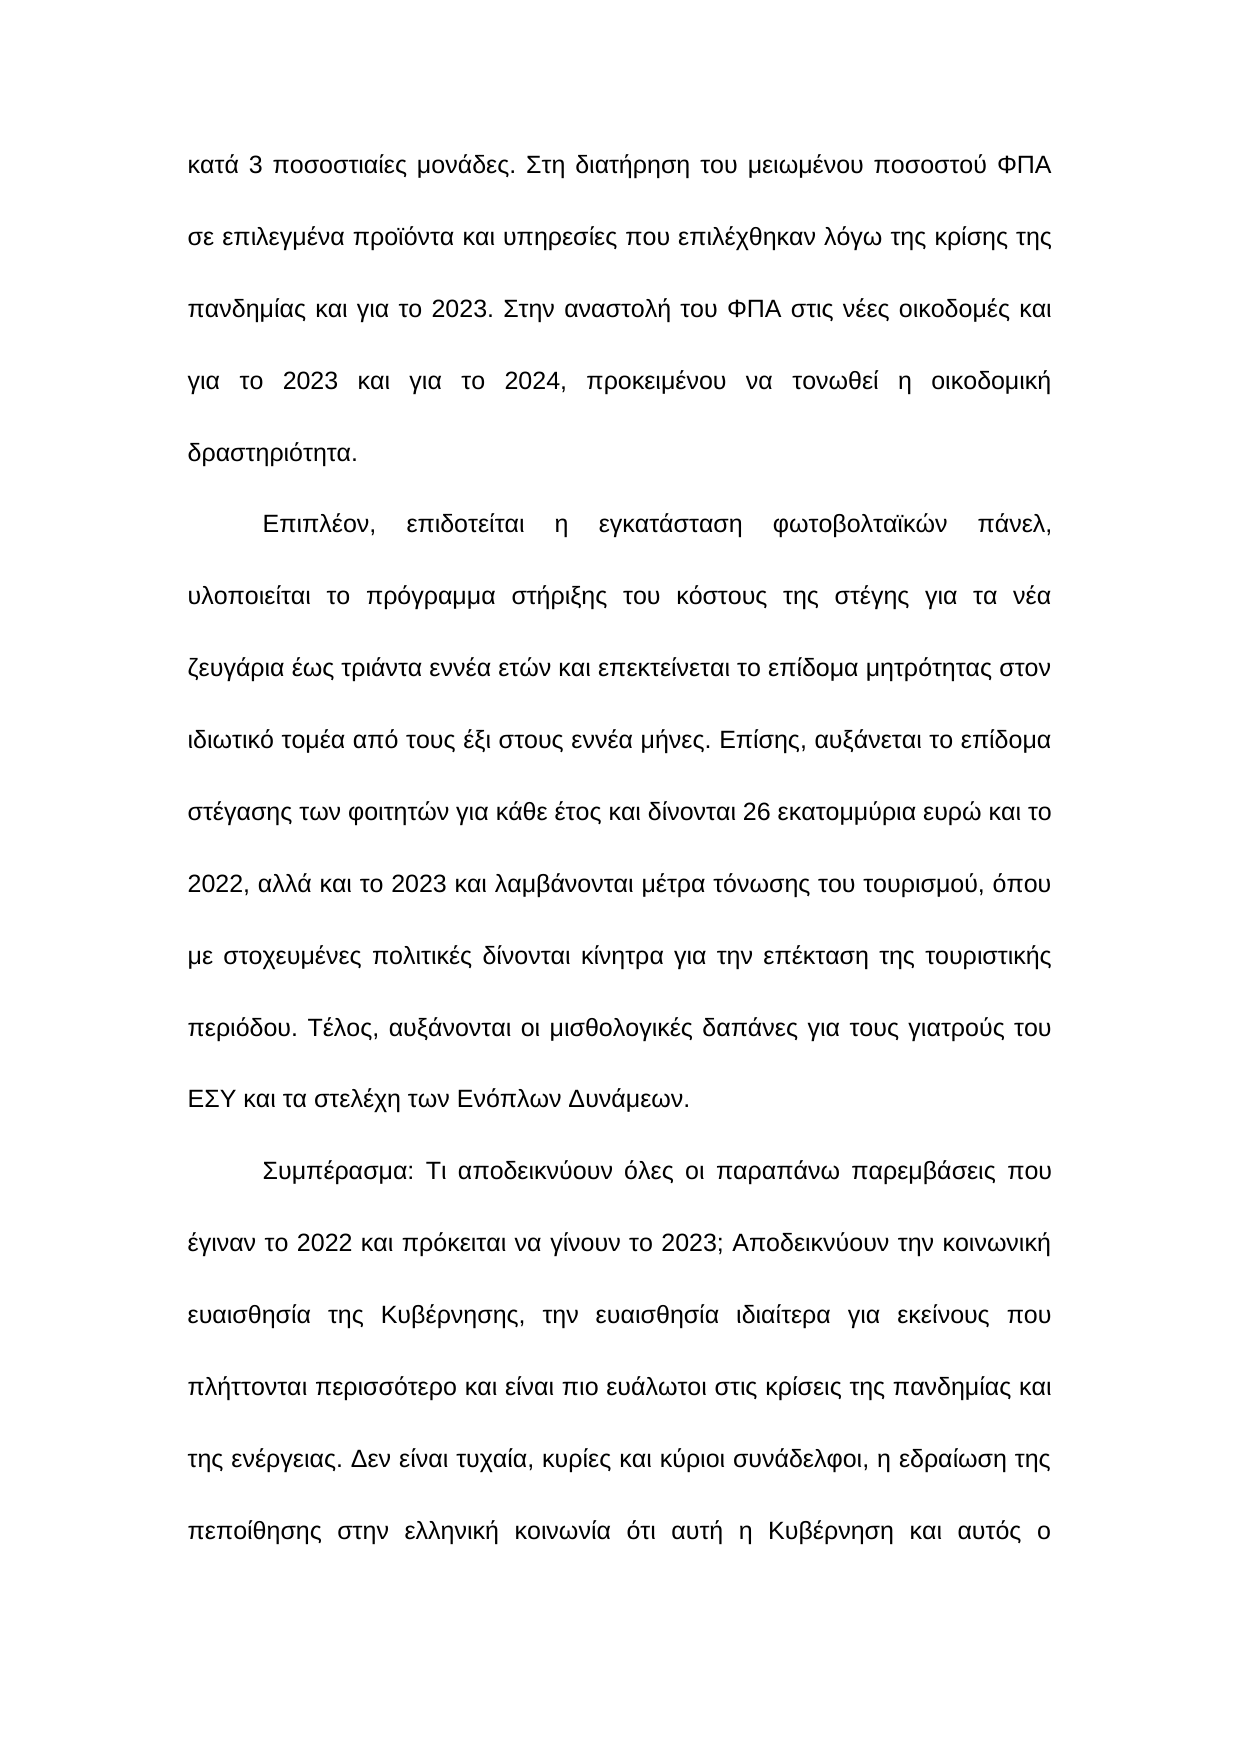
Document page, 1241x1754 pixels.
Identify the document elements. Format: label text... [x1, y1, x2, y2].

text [187, 150, 1053, 466]
text Επιπλέον, επιδοτείται η εγκατάσταση φωτοβολταϊκών πάνελ, υλοποιείται το πρόγραμμα στήριξης του κόστους της στέγης για τα νέα ζευγάρια έως τριάντα εννέα ετών και επεκτείνεται το επίδομα μητρότητας στον ιδιωτικό τομέα από τους έξι στους εννέα μήνες. Επίσης, αυξάνεται το επίδομα στέγασης των φοιτητών για κάθε έτος και δίνονται 26 εκατομμύρια ευρώ και το 2022, αλλά και το 2023 και λαμβάνονται μέτρα τόνωσης του τουρισμού, όπου με στοχευμένες πολιτικές δίνονται κίνητρα για την επέκταση της τουριστικής περιόδου. Τέλος, αυξάνονται οι μισθολογικές δαπάνες για τους γιατρούς του ΕΣΥ και τα στελέχη των Ενόπλων Δυνάμεων. [187, 509, 1053, 1113]
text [187, 1156, 1053, 1544]
